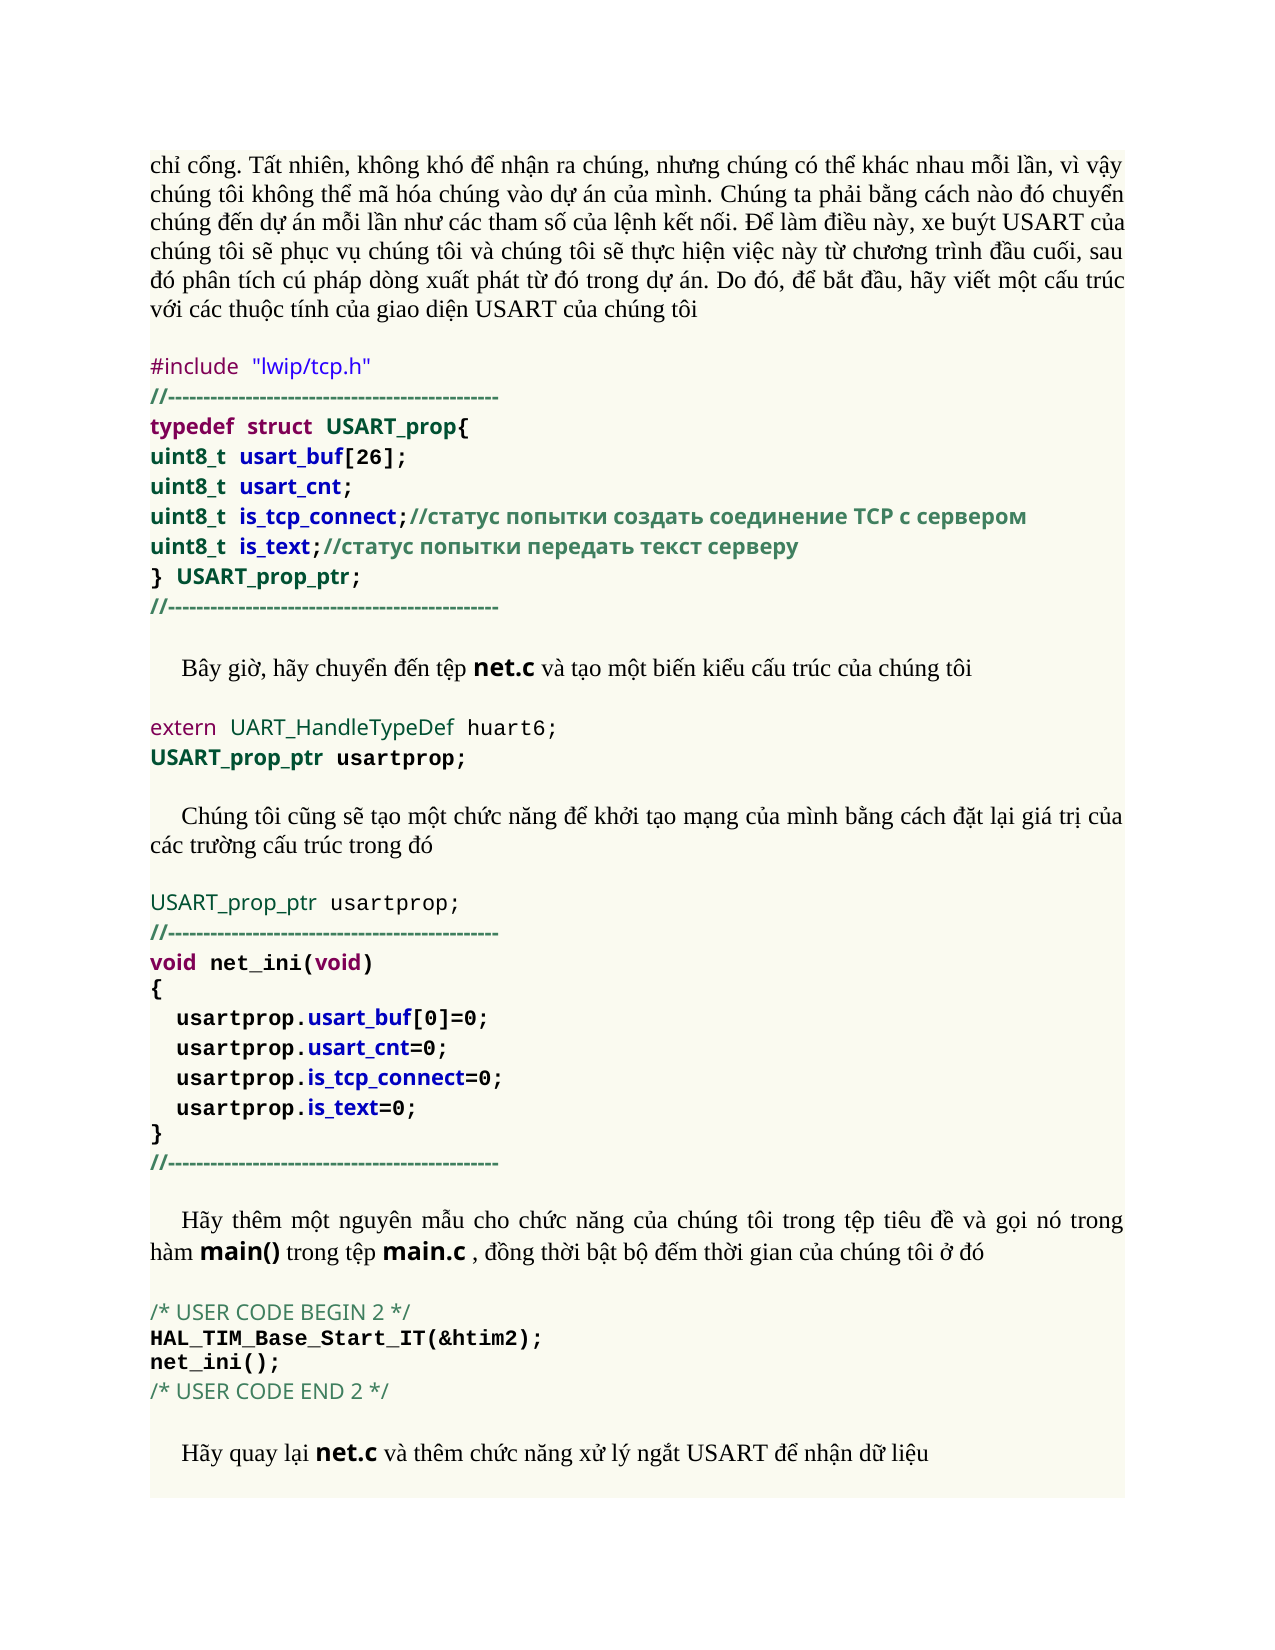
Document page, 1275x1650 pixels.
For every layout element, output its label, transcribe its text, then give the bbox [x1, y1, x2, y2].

text void net_ini(void) [150, 947, 1125, 977]
text extern UART_HandleTypeDef huart6; [150, 712, 1125, 742]
text Chúng tôi cũng sẽ tạo một chức năng để khởi tạo mạng của mình bằng cách đặt lại giá trị của các trường cấu trúc trong đó [150, 801, 1125, 859]
text { [150, 977, 1125, 1002]
text net_ini(); [150, 1351, 1125, 1376]
text #include "lwip/tcp.h" [150, 351, 1125, 381]
text //----------------------------------------------- [150, 1147, 1125, 1177]
text uint8_t is_text;//статус попытки передать текст серверу [150, 531, 1125, 561]
text } [150, 1122, 1125, 1147]
text uint8_t usart_cnt; [150, 471, 1125, 501]
text usartprop.usart_buf[0]=0; [150, 1002, 1125, 1032]
text typedef struct USART_prop{ [150, 411, 1125, 441]
text /* USER CODE BEGIN 2 */ [150, 1297, 1125, 1327]
text //----------------------------------------------- [150, 917, 1125, 947]
text //----------------------------------------------- [150, 591, 1125, 621]
text usartprop.is_text=0; [150, 1092, 1125, 1122]
text Bây giờ, hãy chuyển đến tệp net.c và tạo một biến kiểu cấu trúc của chúng tôi [150, 649, 1125, 684]
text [150, 150, 1125, 322]
text USART_prop_ptr usartprop; [150, 887, 1125, 917]
text USART_prop_ptr usartprop; [150, 742, 1125, 772]
text usartprop.is_tcp_connect=0; [150, 1062, 1125, 1092]
text usartprop.usart_cnt=0; [150, 1032, 1125, 1062]
text /* USER CODE END 2 */ [150, 1376, 1125, 1406]
text Hãy quay lại net.c và thêm chức năng xử lý ngắt USART để nhận dữ liệu [150, 1435, 1125, 1469]
text uint8_t usart_buf[26]; [150, 441, 1125, 471]
text //----------------------------------------------- [150, 381, 1125, 411]
text Hãy thêm một nguyên mẫu cho chức năng của chúng tôi trong tệp tiêu đề và gọi nó trong hàm main() trong tệp main.c , đồng thời bật bộ đếm thời gian của chúng tôi ở đó [150, 1205, 1125, 1268]
text } USART_prop_ptr; [150, 561, 1125, 591]
text uint8_t is_tcp_connect;//статус попытки создать соединение TCP с сервером [150, 501, 1125, 531]
text HAL_TIM_Base_Start_IT(&htim2); [150, 1327, 1125, 1351]
